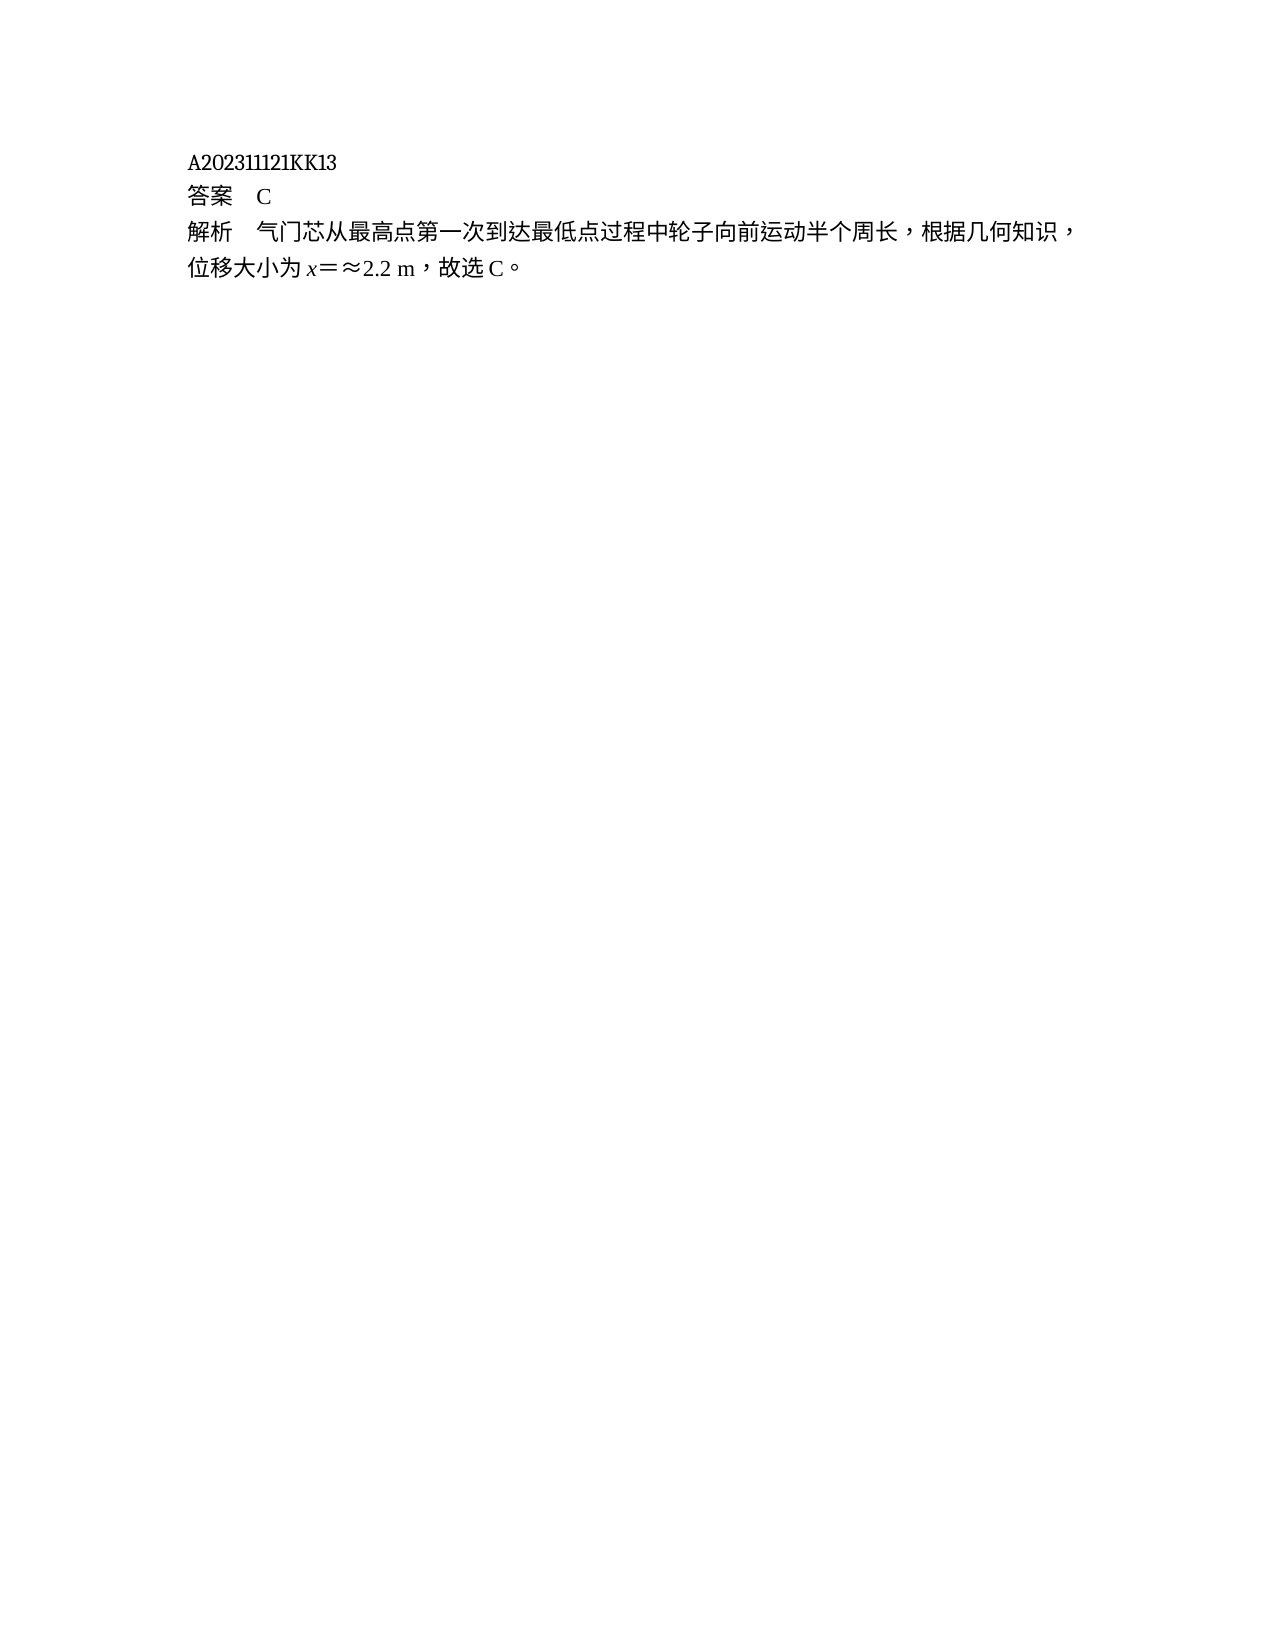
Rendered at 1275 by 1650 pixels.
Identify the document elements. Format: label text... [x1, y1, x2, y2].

text 答案 C [187, 180, 1087, 211]
text A202311121KK13 [187, 150, 1087, 176]
text 解析 气门芯从最高点第一次到达最低点过程中轮子向前运动半个周长，根据几何知识，位移大小为x＝≈2.2 m，故选C。 [187, 216, 1087, 283]
